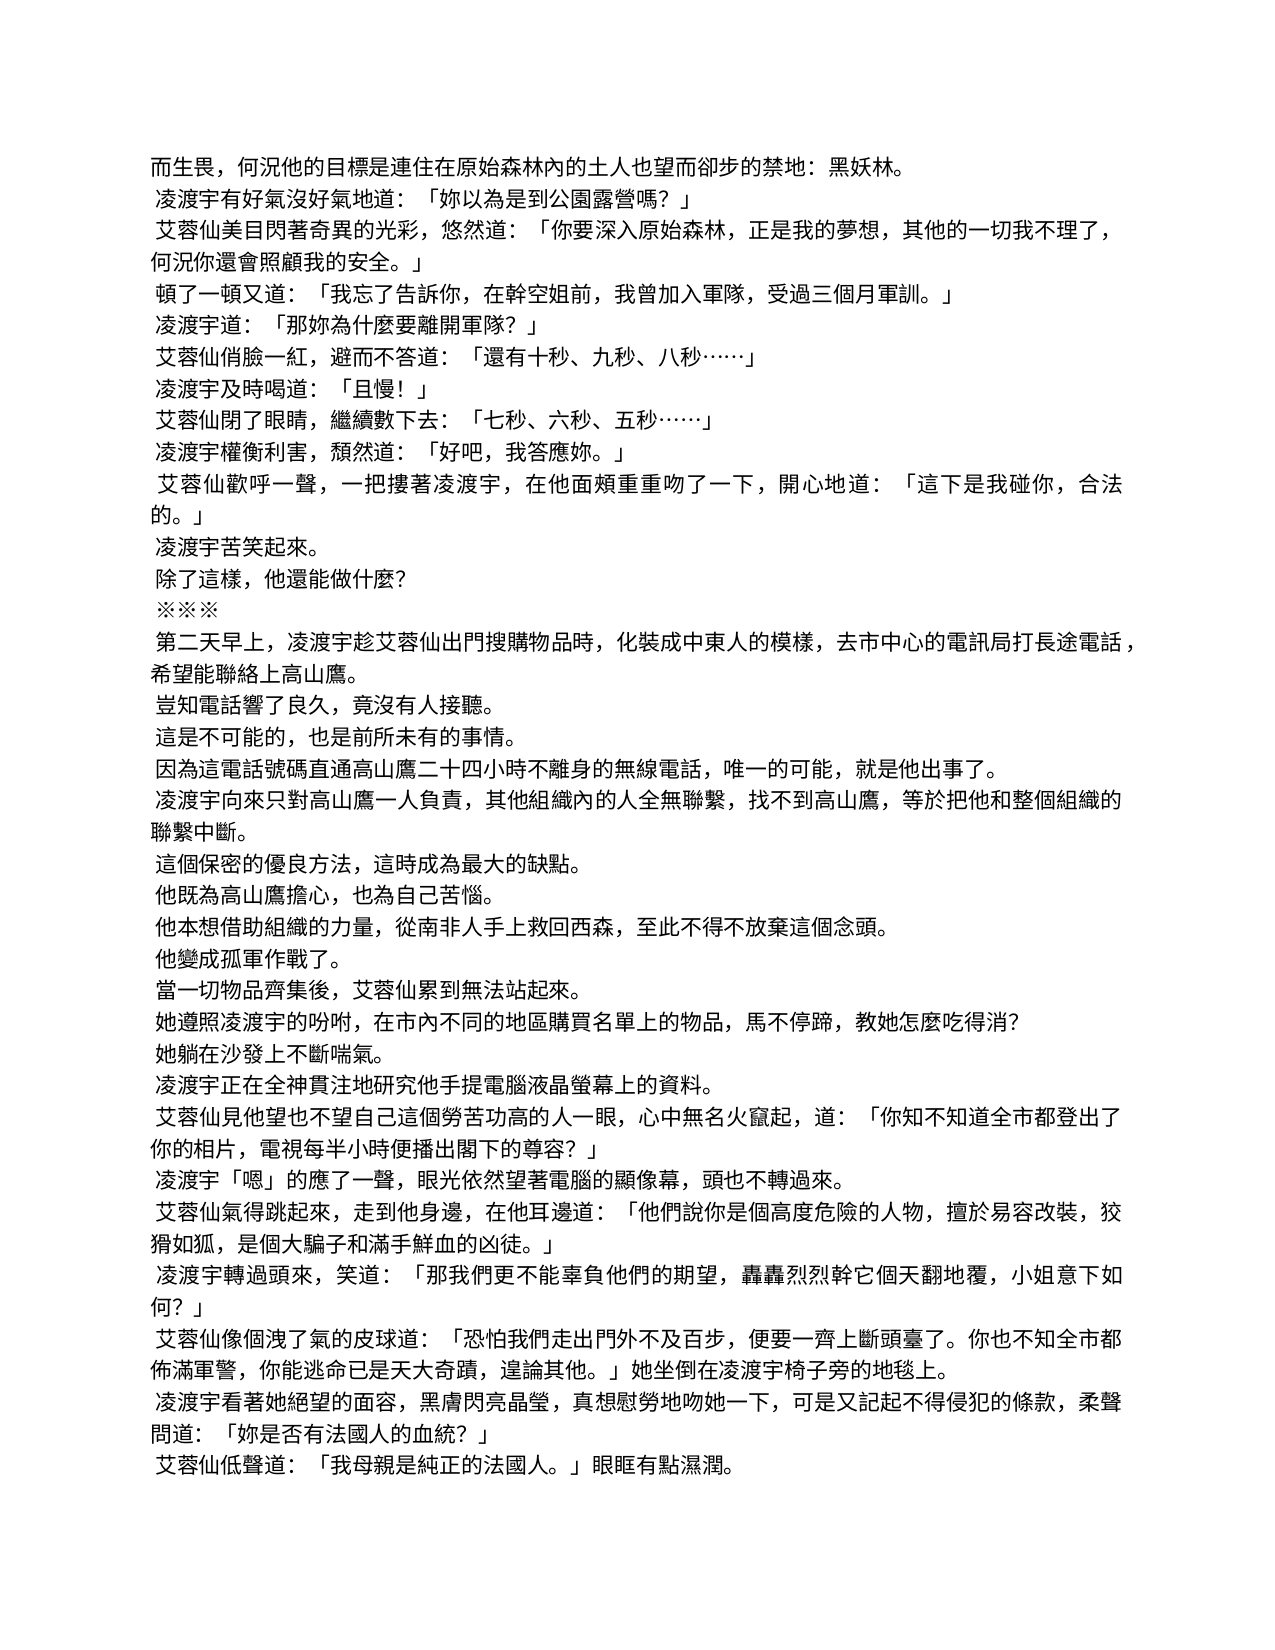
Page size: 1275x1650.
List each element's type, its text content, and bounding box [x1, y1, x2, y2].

text 凌渡宇向來只對高山鷹一人負責，其他組織內的人全無聯繫，找不到高山鷹，等於把他和整個組織的聯繫中斷。 [150, 783, 1125, 847]
text 當一切物品齊集後，艾蓉仙累到無法站起來。 [150, 973, 1125, 1005]
text 豈知電話響了良久，竟沒有人接聽。 [150, 688, 1125, 720]
text 艾蓉仙俏臉一紅，避而不答道：「還有十秒、九秒、八秒……」 [150, 340, 1125, 372]
text ※※※ [150, 593, 1125, 625]
text 艾蓉仙像個洩了氣的皮球道：「恐怕我們走出門外不及百步，便要一齊上斷頭臺了。你也不知全市都佈滿軍警，你能逃命已是天大奇蹟，遑論其他。」她坐倒在凌渡宇椅子旁的地毯上。 [150, 1322, 1125, 1385]
text 艾蓉仙氣得跳起來，走到他身邊，在他耳邊道：「他們說你是個高度危險的人物，擅於易容改裝，狡猾如狐，是個大騙子和滿手鮮血的凶徒。」 [150, 1195, 1125, 1258]
text 艾蓉仙美目閃著奇異的光彩，悠然道：「你要深入原始森林，正是我的夢想，其他的一切我不理了，何況你還會照顧我的安全。」 [150, 213, 1125, 277]
text 凌渡宇權衡利害，頹然道：「好吧，我答應妳。」 [150, 435, 1125, 467]
text 這是不可能的，也是前所未有的事情。 [150, 720, 1125, 752]
text 艾蓉仙閉了眼睛，繼續數下去：「七秒、六秒、五秒……」 [150, 403, 1125, 435]
text 凌渡宇看著她絕望的面容，黑膚閃亮晶瑩，真想慰勞地吻她一下，可是又記起不得侵犯的條款，柔聲問道：「妳是否有法國人的血統？」 [150, 1385, 1125, 1448]
text 凌渡宇轉過頭來，笑道：「那我們更不能辜負他們的期望，轟轟烈烈幹它個天翻地覆，小姐意下如何？」 [150, 1258, 1125, 1322]
text 他變成孤軍作戰了。 [150, 942, 1125, 973]
text 凌渡宇有好氣沒好氣地道：「妳以為是到公園露營嗎？」 [150, 182, 1125, 213]
text 艾蓉仙歡呼一聲，一把摟著凌渡宇，在他面頰重重吻了一下，開心地道：「這下是我碰你，合法的。」 [150, 467, 1125, 530]
text 艾蓉仙見他望也不望自己這個勞苦功高的人一眼，心中無名火竄起，道：「你知不知道全市都登出了你的相片，電視每半小時便播出閣下的尊容？」 [150, 1100, 1125, 1163]
text 她遵照凌渡宇的吩咐，在市內不同的地區購買名單上的物品，馬不停蹄，教她怎麼吃得消？ [150, 1005, 1125, 1037]
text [150, 150, 1125, 182]
text 第二天早上，凌渡宇趁艾蓉仙出門搜購物品時，化裝成中東人的模樣，去市中心的電訊局打長途電話，希望能聯絡上高山鷹。 [150, 625, 1125, 688]
text 這個保密的優良方法，這時成為最大的缺點。 [150, 847, 1125, 878]
text 他既為高山鷹擔心，也為自己苦惱。 [150, 878, 1125, 910]
text 他本想借助組織的力量，從南非人手上救回西森，至此不得不放棄這個念頭。 [150, 910, 1125, 942]
text 她躺在沙發上不斷喘氣。 [150, 1037, 1125, 1068]
text 凌渡宇正在全神貫注地研究他手提電腦液晶螢幕上的資料。 [150, 1068, 1125, 1100]
text 凌渡宇及時喝道：「且慢！」 [150, 372, 1125, 403]
text 頓了一頓又道：「我忘了告訴你，在幹空姐前，我曾加入軍隊，受過三個月軍訓。」 [150, 277, 1125, 308]
text 凌渡宇道：「那妳為什麼要離開軍隊？」 [150, 308, 1125, 340]
text 凌渡宇「嗯」的應了一聲，眼光依然望著電腦的顯像幕，頭也不轉過來。 [150, 1163, 1125, 1195]
text 凌渡宇苦笑起來。 [150, 530, 1125, 562]
text 除了這樣，他還能做什麼？ [150, 562, 1125, 593]
text 因為這電話號碼直通高山鷹二十四小時不離身的無線電話，唯一的可能，就是他出事了。 [150, 752, 1125, 783]
text 艾蓉仙低聲道：「我母親是純正的法國人。」眼眶有點濕潤。 [150, 1448, 1125, 1480]
